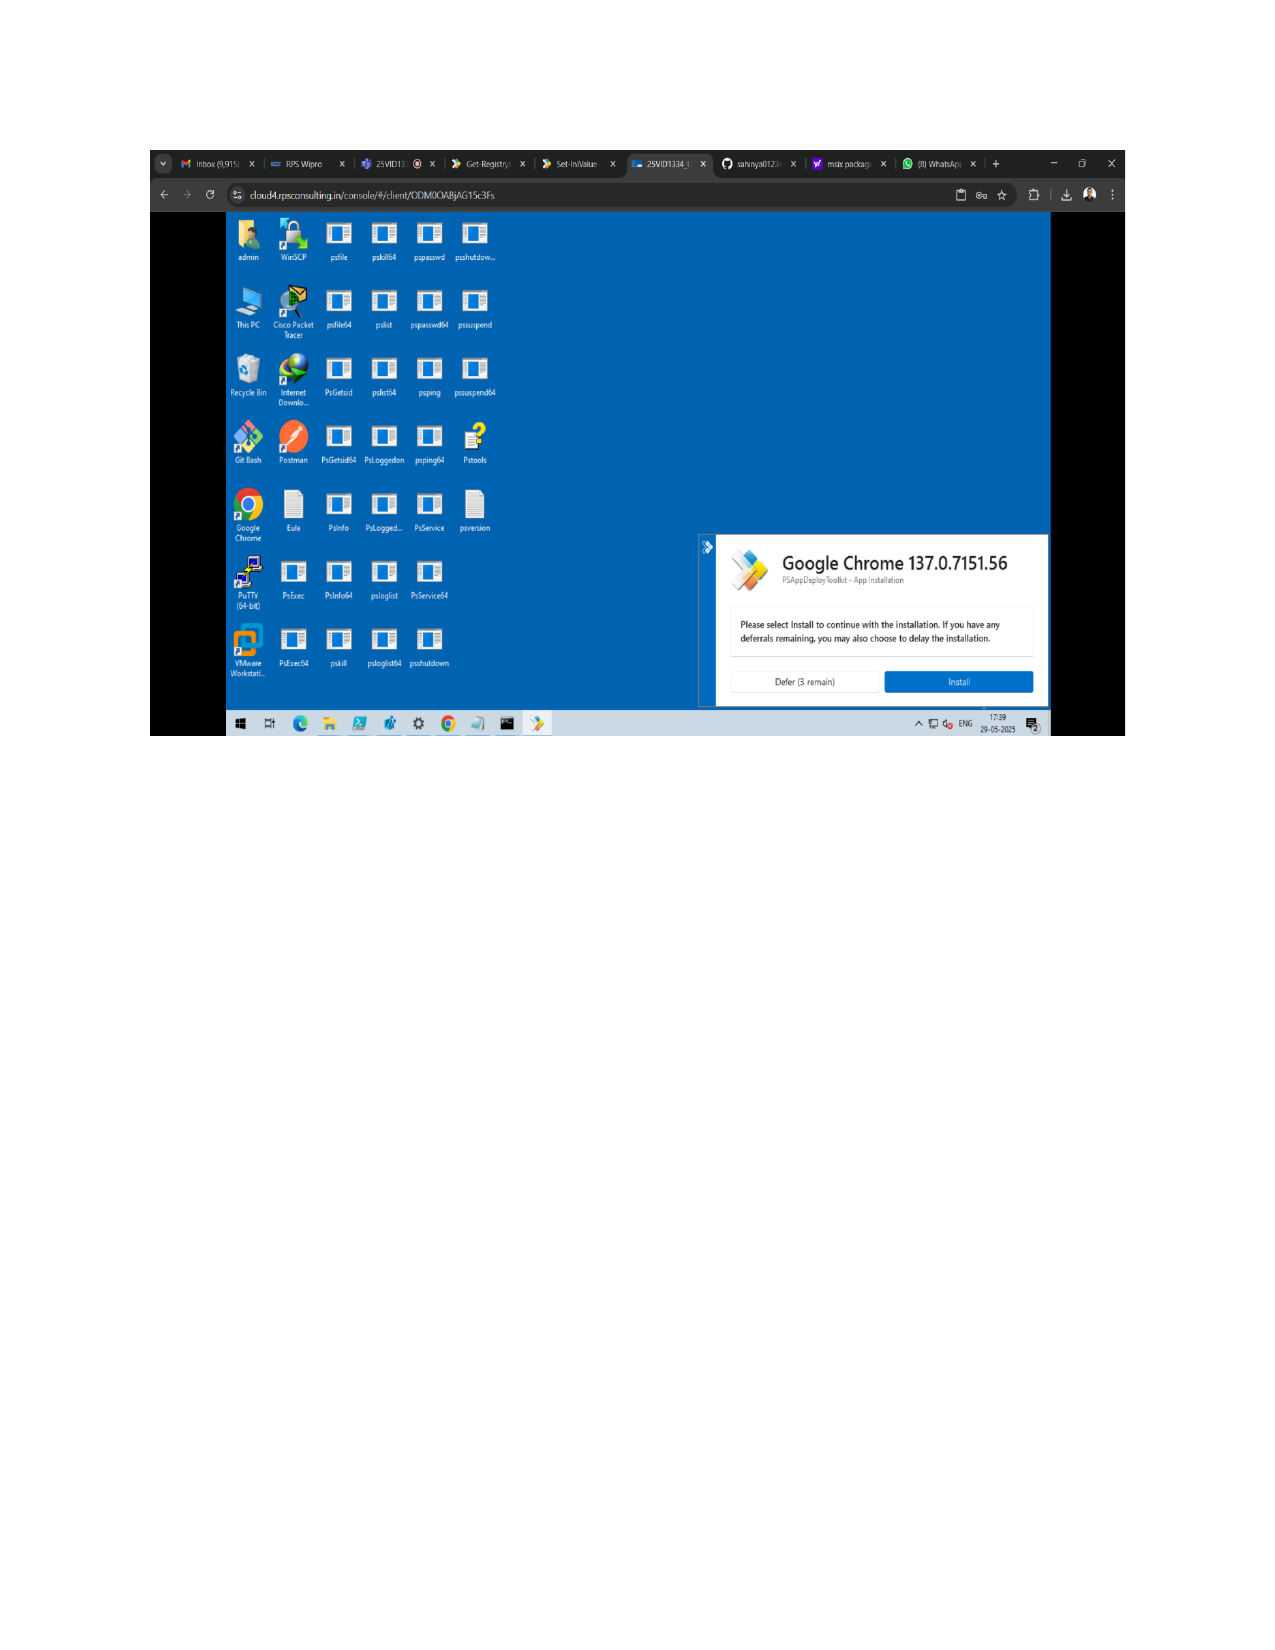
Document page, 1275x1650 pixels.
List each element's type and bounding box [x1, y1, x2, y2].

picture [150, 150, 1125, 736]
